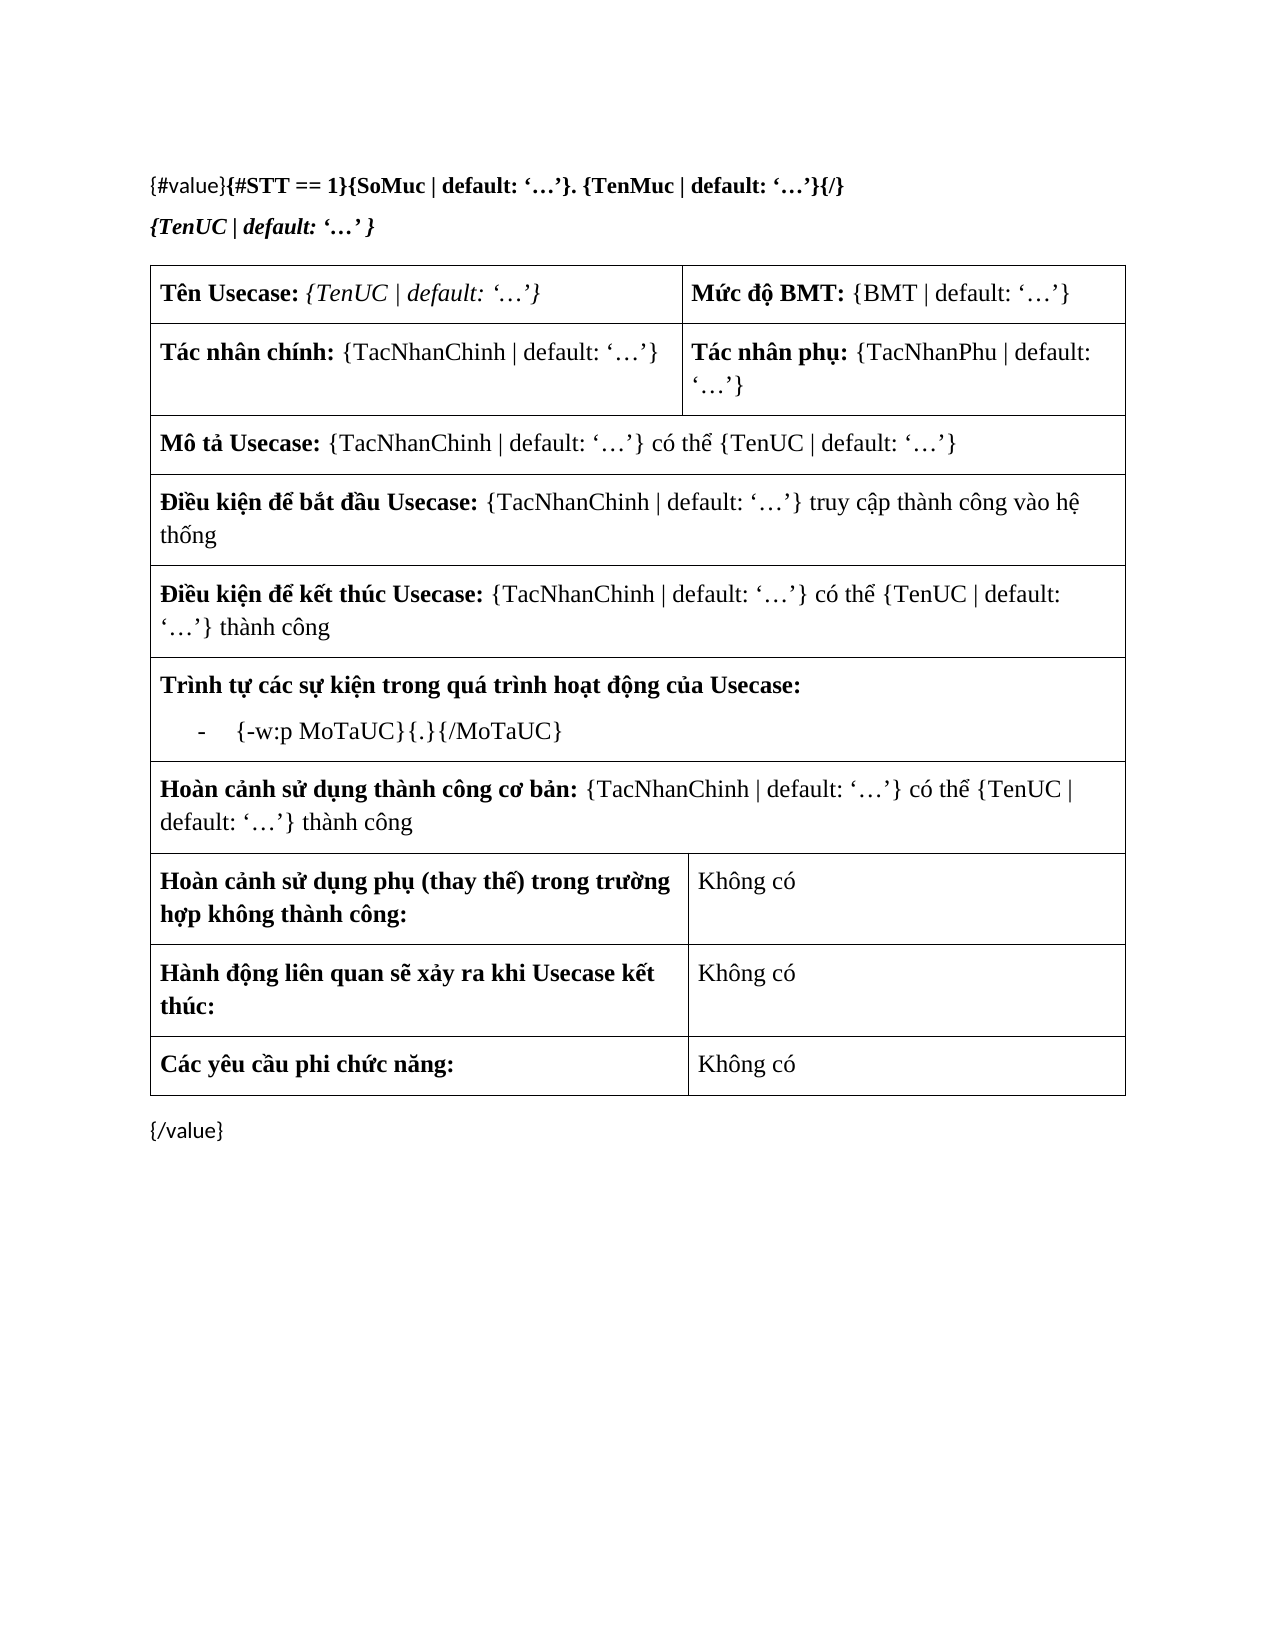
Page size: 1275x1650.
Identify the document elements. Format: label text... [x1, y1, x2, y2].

text {#value}{#STT == 1}{SoMuc | default: ‘…’}. {TenMuc | default: ‘…’}{/} [150, 171, 1125, 199]
table_cell Tác nhân phụ: {TacNhanPhu | default: ‘…’} [683, 324, 1125, 415]
table_cell Không có [689, 854, 1125, 944]
table_cell Mô tả Usecase: {TacNhanChinh | default: ‘…’} có thể {TenUC | default: ‘…’} [151, 416, 1125, 473]
table_cell Tác nhân chính: {TacNhanChinh | default: ‘…’} [151, 324, 682, 415]
text {/value} [150, 1116, 1125, 1144]
table_cell Điều kiện để kết thúc Usecase: {TacNhanChinh | default: ‘…’} có thể {TenUC | default: ‘…’} thành công [151, 566, 1125, 657]
subtitle {TenUC | default: ‘…’ } [150, 213, 1125, 240]
table_cell Hoàn cảnh sử dụng phụ (thay thế) trong trường hợp không thành công: [151, 854, 688, 944]
table_header Tên Usecase: {TenUC | default: ‘…’} [151, 266, 682, 323]
table_cell Hành động liên quan sẽ xảy ra khi Usecase kết thúc: [151, 945, 688, 1036]
table_cell Không có [689, 1037, 1125, 1094]
table_cell Không có [689, 945, 1125, 1036]
table_cell Hoàn cảnh sử dụng thành công cơ bản: {TacNhanChinh | default: ‘…’} có thể {TenUC | default: ‘…’} thành công [151, 762, 1125, 853]
table_cell Trình tự các sự kiện trong quá trình hoạt động của Usecase: {-w:p MoTaUC}{.}{/MoTaUC} [151, 658, 1125, 761]
table_header Mức độ BMT: {BMT | default: ‘…’} [683, 266, 1125, 323]
table_cell Các yêu cầu phi chức năng: [151, 1037, 688, 1094]
table_cell Điều kiện để bắt đầu Usecase: {TacNhanChinh | default: ‘…’} truy cập thành công vào hệ thống [151, 475, 1125, 565]
